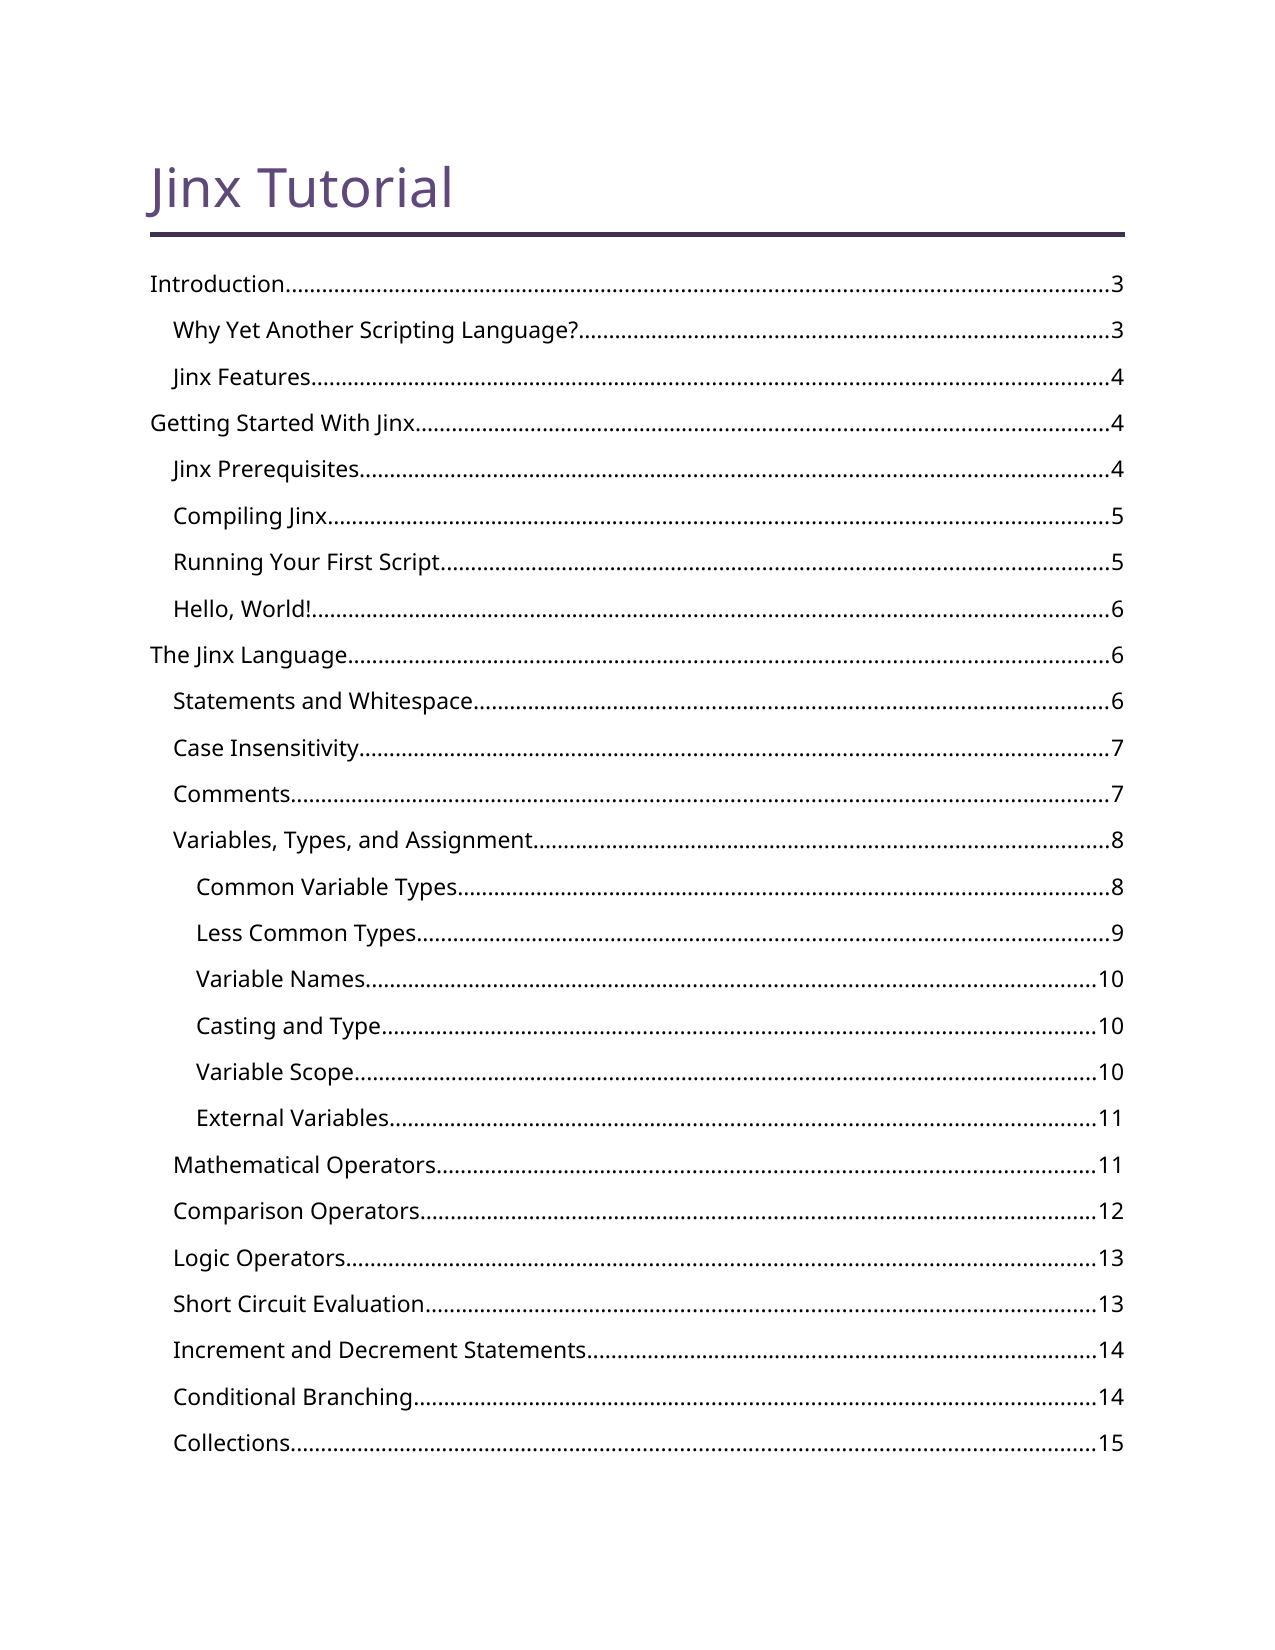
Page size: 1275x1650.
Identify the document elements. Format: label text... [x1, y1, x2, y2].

text Casting and Type 10 [196, 1010, 1125, 1041]
text Increment and Decrement Statements 14 [173, 1334, 1125, 1365]
text Mathematical Operators 11 [173, 1149, 1125, 1180]
text Statements and Whitespace 6 [173, 685, 1125, 716]
text External Variables 11 [196, 1102, 1125, 1134]
title Jinx Tutorial [150, 150, 1125, 232]
text Common Variable Types 8 [196, 871, 1125, 902]
text Comparison Operators 12 [173, 1195, 1125, 1226]
text Short Circuit Evaluation 13 [173, 1288, 1125, 1319]
text Comments 7 [173, 778, 1125, 809]
text The Jinx Language 6 [150, 639, 1125, 670]
text Less Common Types 9 [196, 917, 1125, 948]
text Case Insensitivity 7 [173, 732, 1125, 763]
text Variables, Types, and Assignment 8 [173, 824, 1125, 856]
text Getting Started With Jinx 4 [150, 407, 1125, 438]
text Jinx Prerequisites 4 [173, 453, 1125, 485]
text Collections 15 [173, 1427, 1125, 1458]
text Jinx Features 4 [173, 361, 1125, 392]
text Conditional Branching 14 [173, 1381, 1125, 1412]
text Why Yet Another Scripting Language? 3 [173, 314, 1125, 346]
text Introduction 3 [150, 268, 1125, 299]
text Variable Names 10 [196, 963, 1125, 994]
text Running Your First Script 5 [173, 546, 1125, 577]
text Logic Operators 13 [173, 1241, 1125, 1273]
text Compiling Jinx 5 [173, 500, 1125, 531]
text Variable Scope 10 [196, 1056, 1125, 1087]
text Hello, World! 6 [173, 592, 1125, 624]
